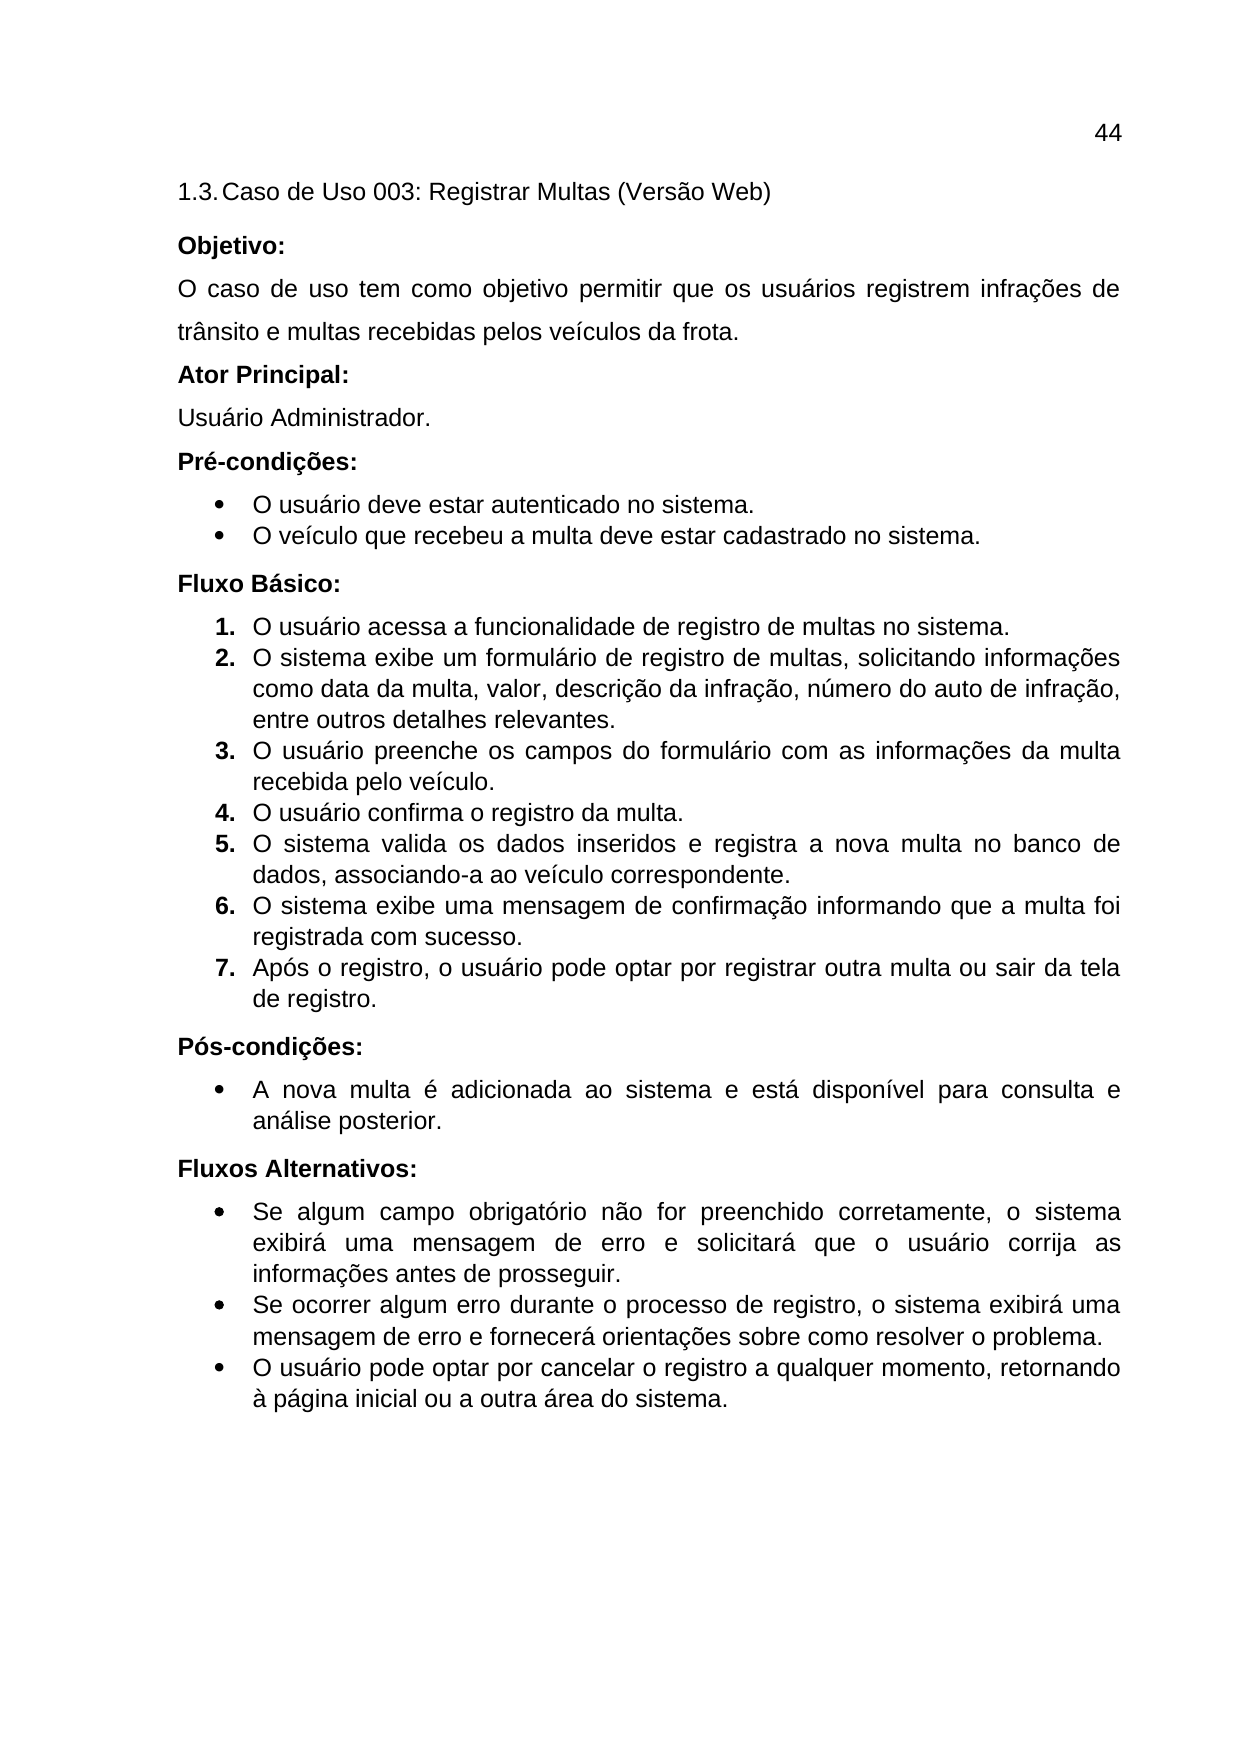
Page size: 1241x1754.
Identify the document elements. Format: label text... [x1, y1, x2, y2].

text Pré-condições: [177, 447, 1122, 475]
list O usuário preenche os campos do formulário com as informações da multa recebida pelo veículo. [215, 736, 1122, 796]
text Objetivo: [177, 231, 1122, 260]
subtitle Caso de Uso 003: Registrar Multas (Versão Web) [177, 177, 1122, 206]
list O sistema valida os dados inseridos e registra a nova multa no banco de dados, associando-a ao veículo correspondente. [215, 829, 1122, 889]
list O sistema exibe um formulário de registro de multas, solicitando informações como data da multa, valor, descrição da infração, número do auto de infração, entre outros detalhes relevantes. [215, 643, 1122, 734]
text Usuário Administrador. [177, 403, 1122, 432]
list A nova multa é adicionada ao sistema e está disponível para consulta e análise posterior. [215, 1075, 1122, 1135]
list O usuário confirma o registro da multa. [215, 798, 1122, 827]
text O caso de uso tem como objetivo permitir que os usuários registrem infrações de trânsito e multas recebidas pelos veículos da frota. [177, 274, 1122, 346]
text Ator Principal: [177, 360, 1122, 389]
list O veículo que recebeu a multa deve estar cadastrado no sistema. [215, 521, 1122, 550]
list O usuário pode optar por cancelar o registro a qualquer momento, retornando à página inicial ou a outra área do sistema. [215, 1352, 1122, 1412]
text Pós-condições: [177, 1032, 1122, 1061]
list O usuário deve estar autenticado no sistema. [215, 490, 1122, 518]
list O sistema exibe uma mensagem de confirmação informando que a multa foi registrada com sucesso. [215, 891, 1122, 951]
list O usuário acessa a funcionalidade de registro de multas no sistema. [215, 612, 1122, 641]
list Se ocorrer algum erro durante o processo de registro, o sistema exibirá uma mensagem de erro e fornecerá orientações sobre como resolver o problema. [215, 1290, 1122, 1350]
list Se algum campo obrigatório não for preenchido corretamente, o sistema exibirá uma mensagem de erro e solicitará que o usuário corrija as informações antes de prosseguir. [215, 1197, 1122, 1288]
text Fluxo Básico: [177, 569, 1122, 597]
text Fluxos Alternativos: [177, 1154, 1122, 1183]
list Após o registro, o usuário pode optar por registrar outra multa ou sair da tela de registro. [215, 953, 1122, 1013]
